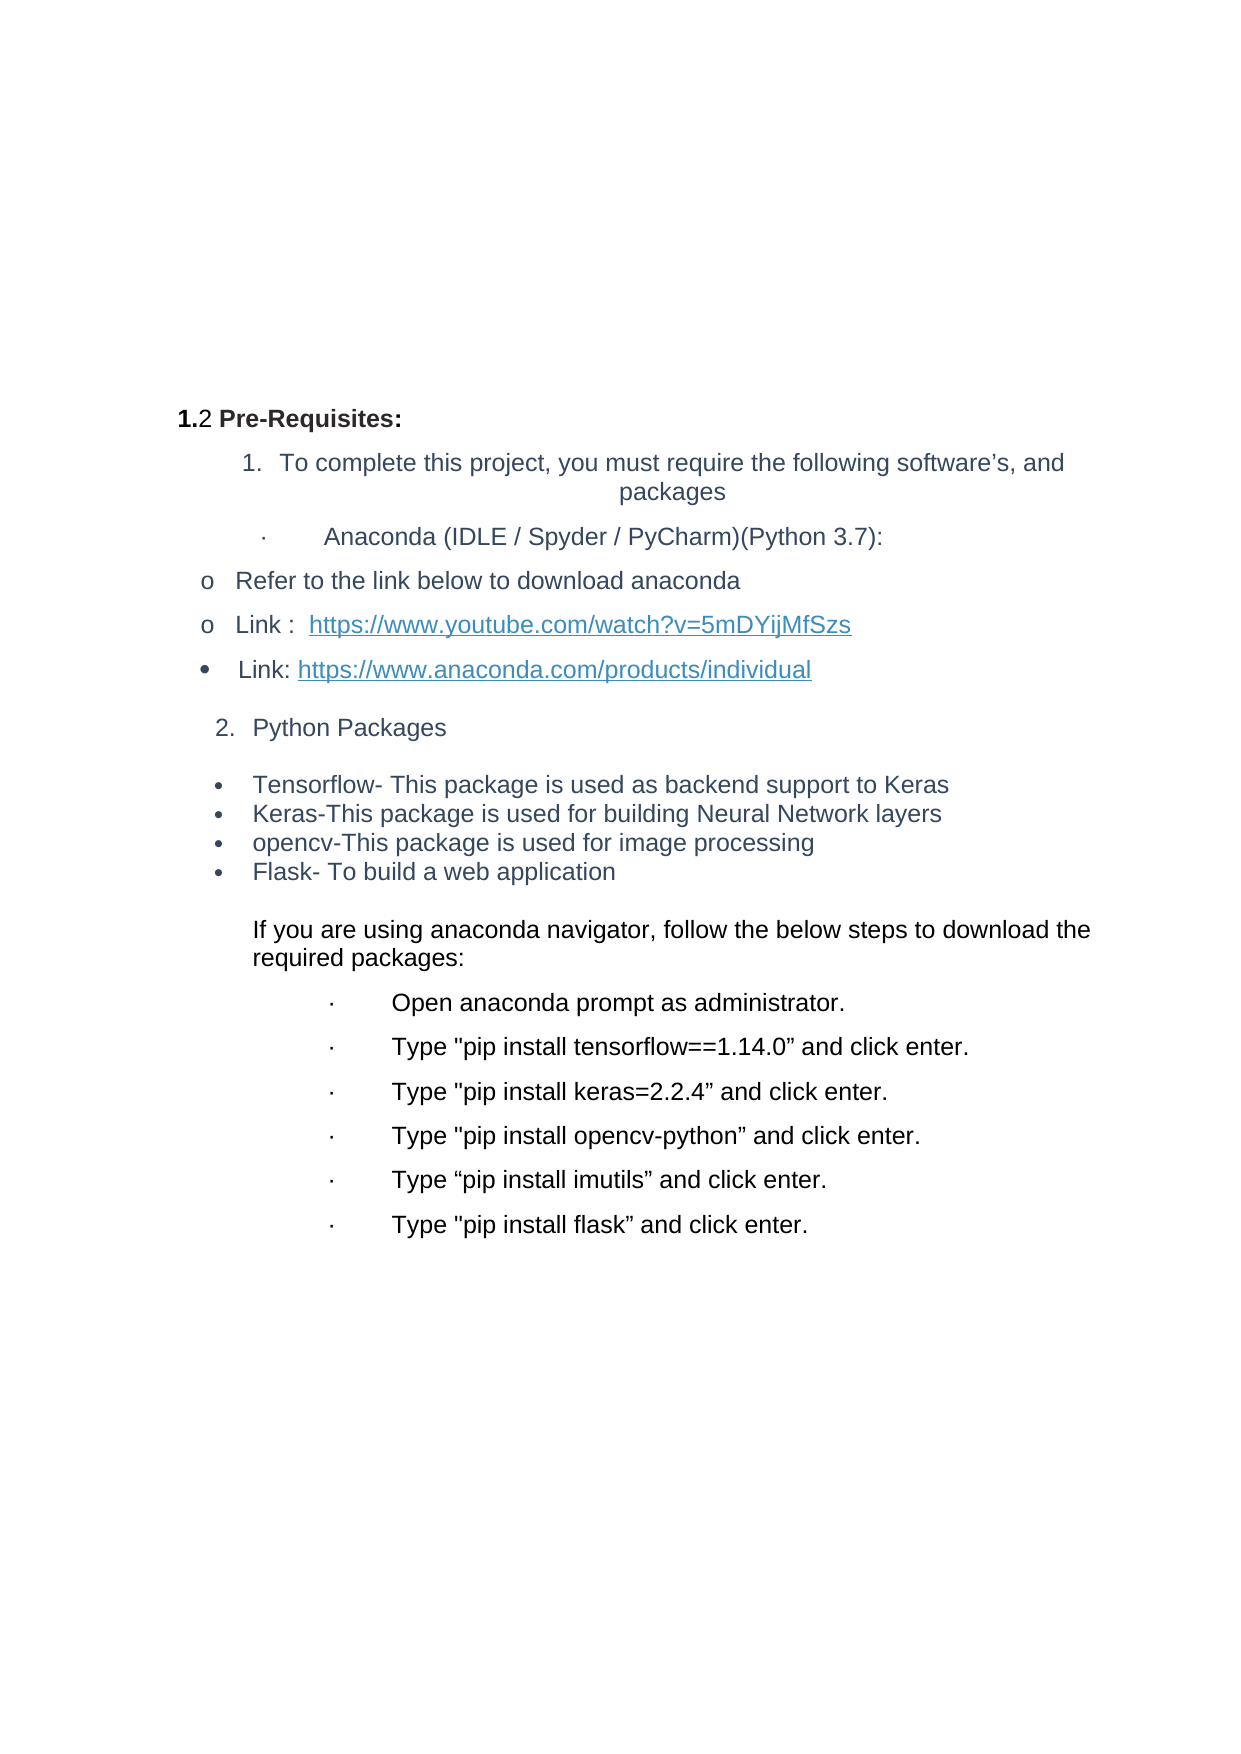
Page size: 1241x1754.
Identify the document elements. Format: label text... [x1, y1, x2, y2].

text · Type “pip install imutils” and click enter. [327, 1165, 1092, 1194]
list Keras-This package is used for building Neural Network layers [215, 799, 1092, 828]
list o Link : https://www.youtube.com/watch?v=5mDYijMfSzs [200, 610, 1092, 639]
list opencv-This package is used for image processing [215, 828, 1092, 857]
text · Type "pip install tensorflow==1.14.0” and click enter. [327, 1032, 1092, 1061]
text · Type "pip install opencv-python” and click enter. [327, 1121, 1092, 1150]
list Flask- To build a web application [215, 857, 1092, 886]
text · Type "pip install keras=2.2.4” and click enter. [327, 1077, 1092, 1105]
list Python Packages [215, 713, 1092, 741]
list Link: https://www.anaconda.com/products/individual [200, 654, 1092, 683]
subtitle 1.2 Pre-Requisites: [177, 373, 1092, 433]
list To complete this project, you must require the following software’s, and packages [215, 448, 1092, 506]
text · Open anaconda prompt as administrator. [327, 988, 1092, 1017]
list · Anaconda (IDLE / Spyder / PyCharm)(Python 3.7): [50, 521, 1092, 550]
list o Refer to the link below to download anaconda [200, 566, 1092, 594]
text · Type "pip install flask” and click enter. [327, 1210, 1092, 1238]
list Tensorflow- This package is used as backend support to Keras [215, 771, 1092, 799]
text If you are using anaconda navigator, follow the below steps to download the required packages: [252, 915, 1092, 972]
